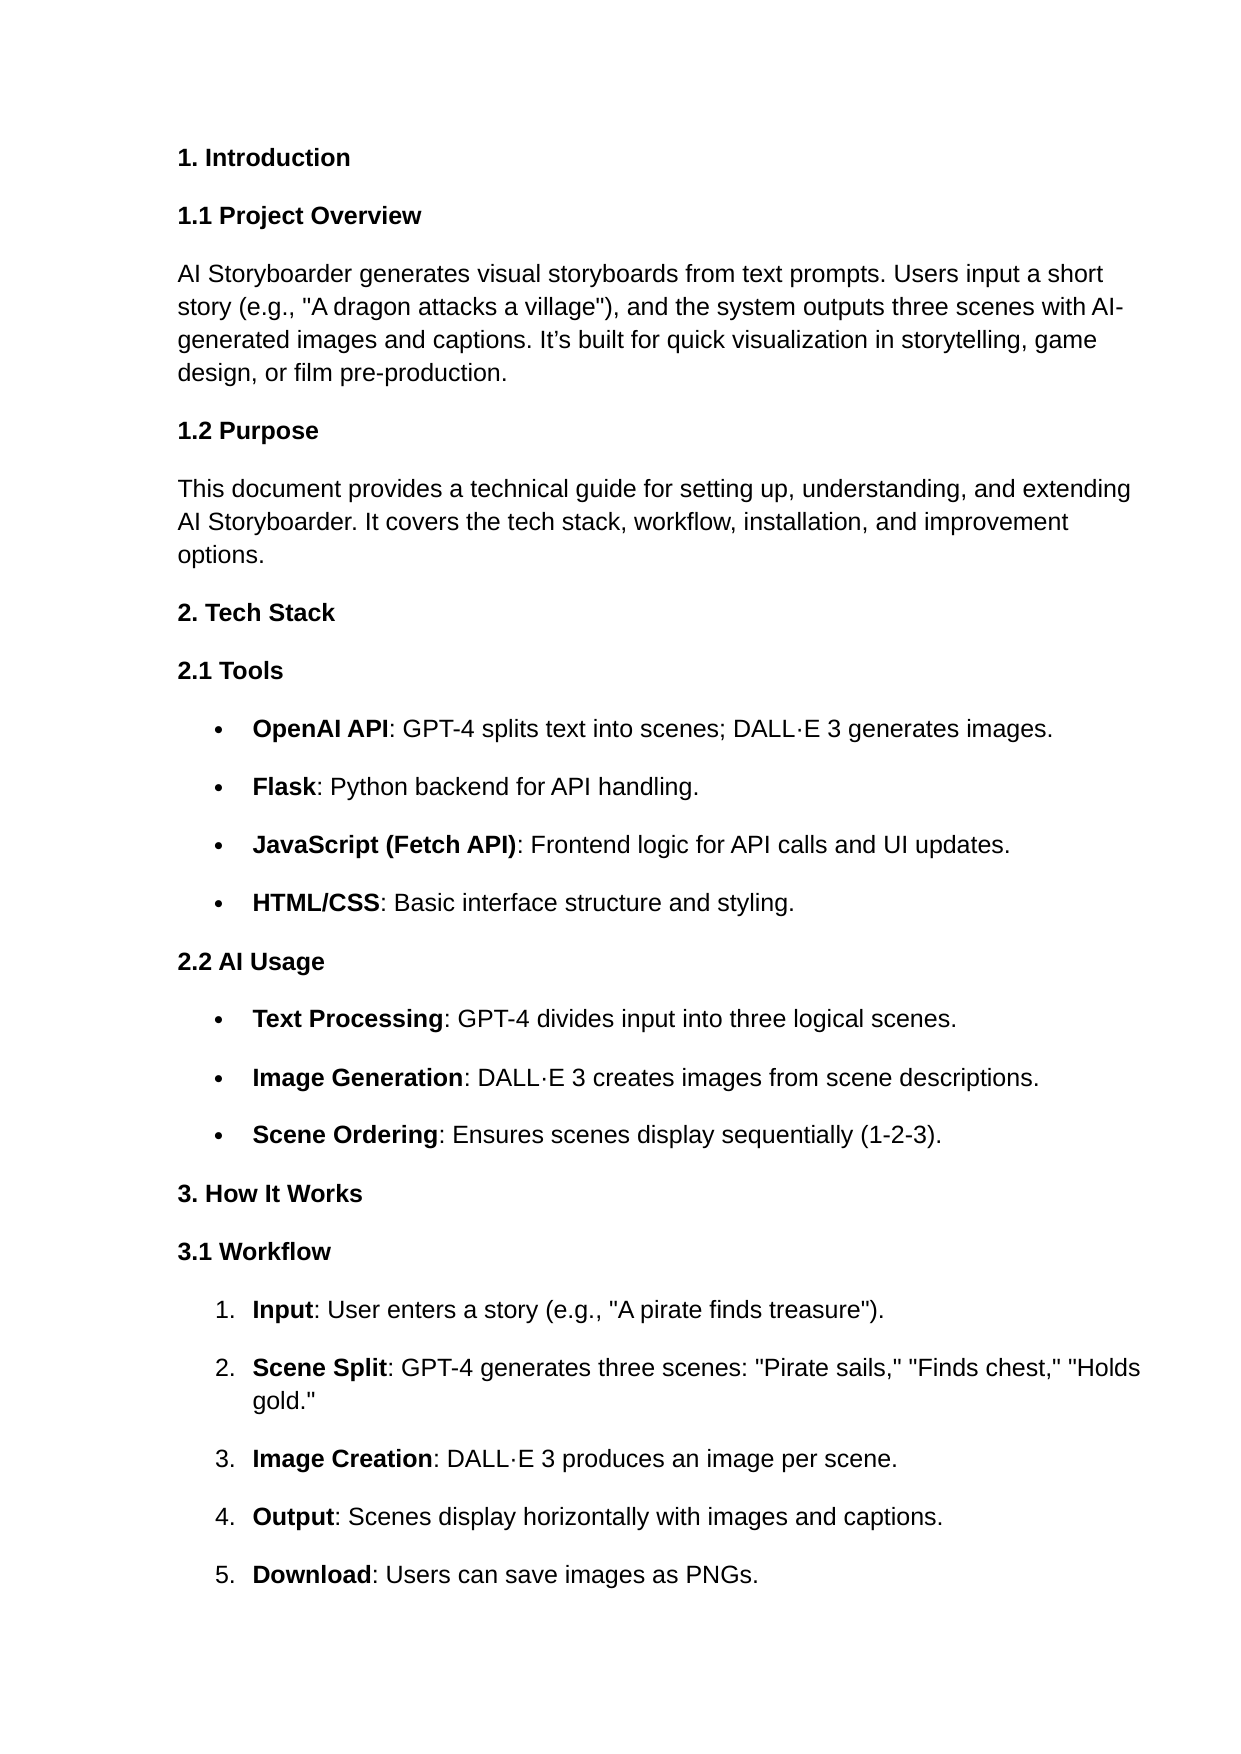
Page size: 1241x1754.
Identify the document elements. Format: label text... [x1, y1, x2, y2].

text 2.1 Tools [177, 656, 1152, 685]
list OpenAI API: GPT-4 splits text into scenes; DALL·E 3 generates images. [215, 714, 1152, 743]
list Scene Split: GPT-4 generates three scenes: "Pirate sails," "Finds chest," "Holds gold." [215, 1353, 1152, 1414]
text 1. Introduction [177, 143, 1152, 172]
list Image Generation: DALL·E 3 creates images from scene descriptions. [215, 1062, 1152, 1091]
text This document provides a technical guide for setting up, understanding, and extending AI Storyboarder. It covers the tech stack, workflow, installation, and improvement options. [177, 474, 1152, 569]
text 1.2 Purpose [177, 416, 1152, 445]
text AI Storyboarder generates visual storyboards from text prompts. Users input a short story (e.g., "A dragon attacks a village"), and the system outputs three scenes with AI-generated images and captions. It’s built for quick visualization in storytelling, game design, or film pre-production. [177, 259, 1152, 387]
list Download: Users can save images as PNGs. [215, 1560, 1152, 1588]
list JavaScript (Fetch API): Frontend logic for API calls and UI updates. [215, 830, 1152, 859]
text 2. Tech Stack [177, 598, 1152, 627]
text 1.1 Project Overview [177, 201, 1152, 230]
list Flask: Python backend for API handling. [215, 772, 1152, 801]
list Input: User enters a story (e.g., "A pirate finds treasure"). [215, 1294, 1152, 1323]
text 2.2 AI Usage [177, 946, 1152, 975]
list Scene Ordering: Ensures scenes display sequentially (1-2-3). [215, 1121, 1152, 1149]
list Image Creation: DALL·E 3 produces an image per scene. [215, 1444, 1152, 1472]
list Text Processing: GPT-4 divides input into three logical scenes. [215, 1004, 1152, 1033]
text 3.1 Workflow [177, 1237, 1152, 1265]
list Output: Scenes display horizontally with images and captions. [215, 1502, 1152, 1530]
text 3. How It Works [177, 1178, 1152, 1207]
list HTML/CSS: Basic interface structure and styling. [215, 888, 1152, 917]
